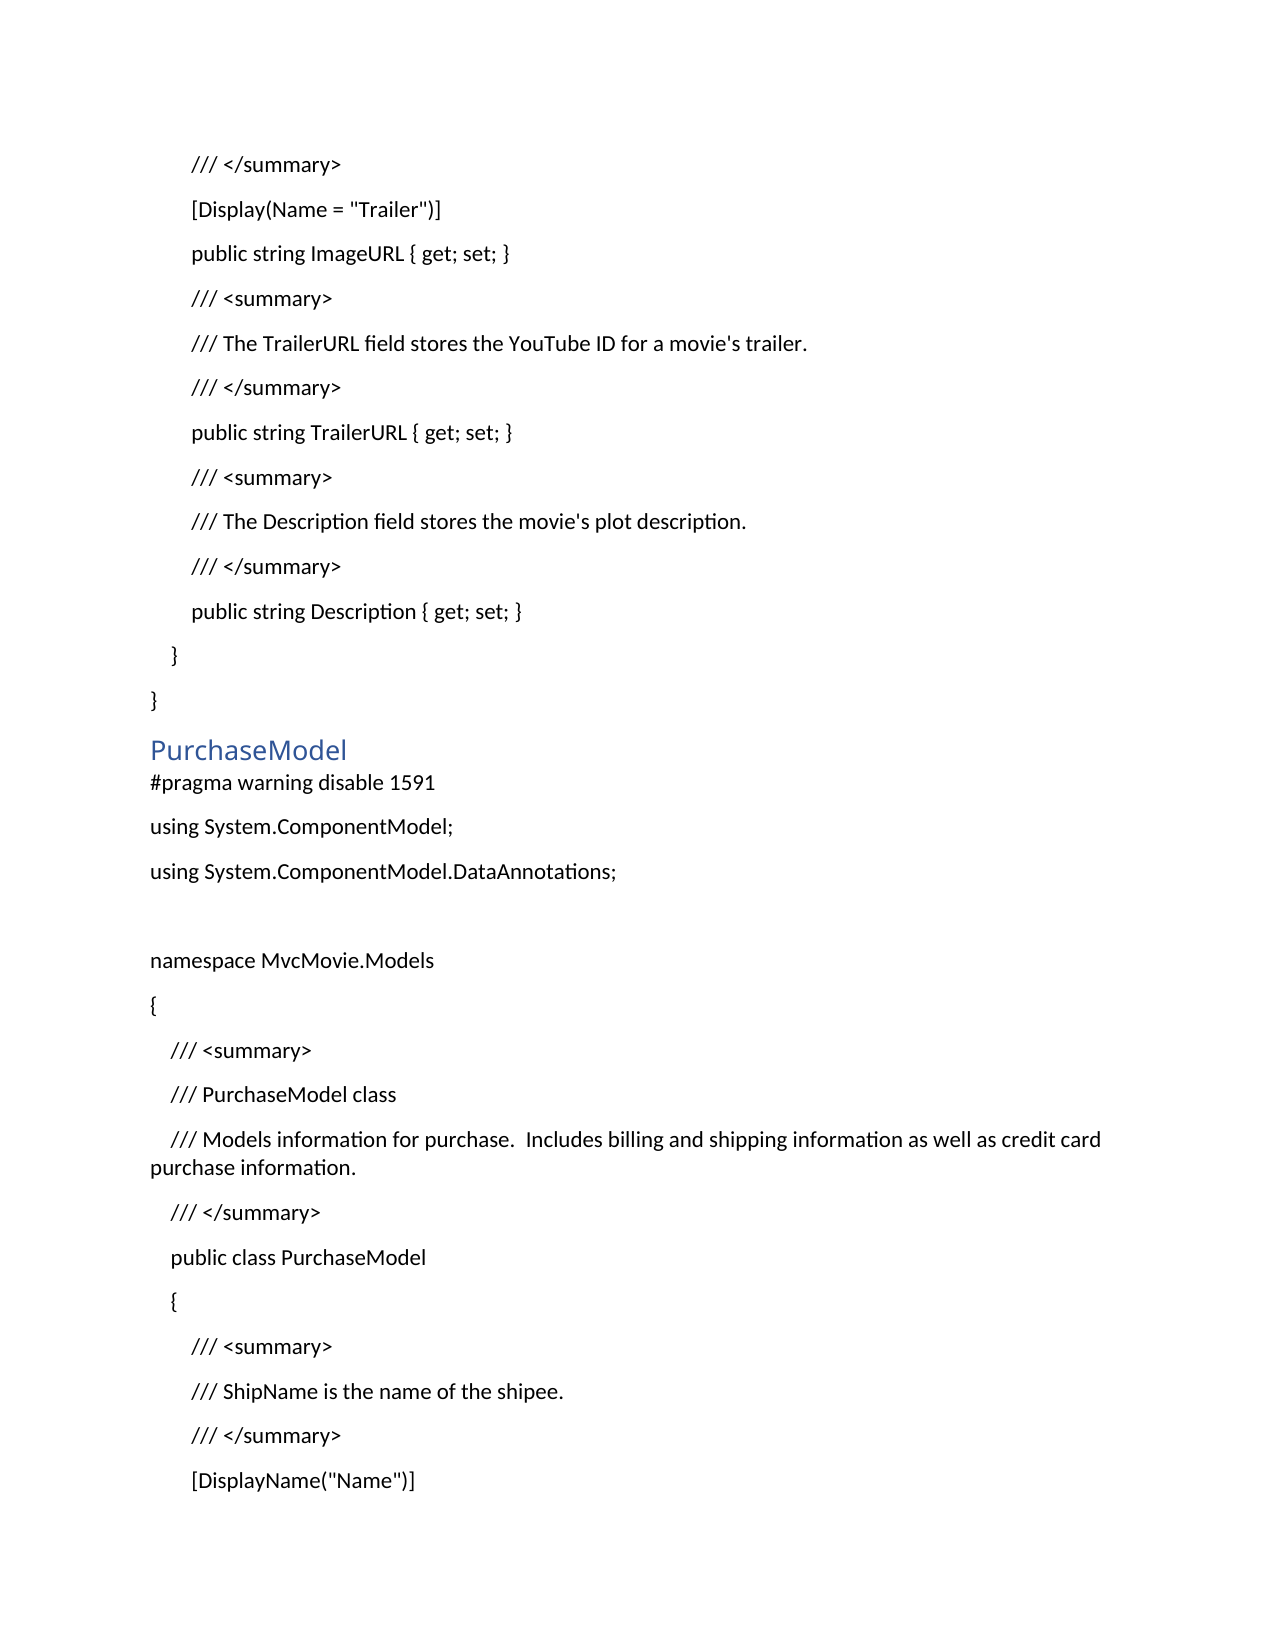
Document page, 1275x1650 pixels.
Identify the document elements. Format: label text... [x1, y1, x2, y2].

text using System.ComponentModel.DataAnnotations; [150, 857, 1125, 885]
text namespace MvcMovie.Models [150, 947, 1125, 974]
text /// <summary> [150, 1332, 1125, 1360]
text public string Description { get; set; } [150, 597, 1125, 625]
text /// The Description field stores the movie's plot description. [150, 507, 1125, 536]
text /// </summary> [150, 552, 1125, 580]
text /// </summary> [150, 1198, 1125, 1226]
text #pragma warning disable 1591 [150, 768, 1125, 796]
text /// Models information for purchase. Includes billing and shipping information as well as credit card purchase information. [150, 1125, 1125, 1181]
text /// PurchaseModel class [150, 1081, 1125, 1109]
text /// </summary> [150, 373, 1125, 401]
text /// <summary> [150, 284, 1125, 312]
text using System.ComponentModel; [150, 812, 1125, 841]
text /// </summary> [150, 150, 1125, 178]
subtitle PurchaseModel [150, 731, 1125, 768]
text [Display(Name = "Trailer")] [150, 195, 1125, 223]
text [DisplayName("Name")] [150, 1466, 1125, 1494]
text /// <summary> [150, 1036, 1125, 1064]
text public class PurchaseModel [150, 1243, 1125, 1271]
text } [150, 642, 1125, 669]
text { [150, 991, 1125, 1019]
text { [150, 1287, 1125, 1315]
text } [150, 686, 1125, 714]
text /// ShipName is the name of the shipee. [150, 1377, 1125, 1405]
text /// <summary> [150, 463, 1125, 491]
text public string ImageURL { get; set; } [150, 239, 1125, 267]
text /// </summary> [150, 1421, 1125, 1449]
text public string TrailerURL { get; set; } [150, 418, 1125, 446]
text /// The TrailerURL field stores the YouTube ID for a movie's trailer. [150, 329, 1125, 357]
